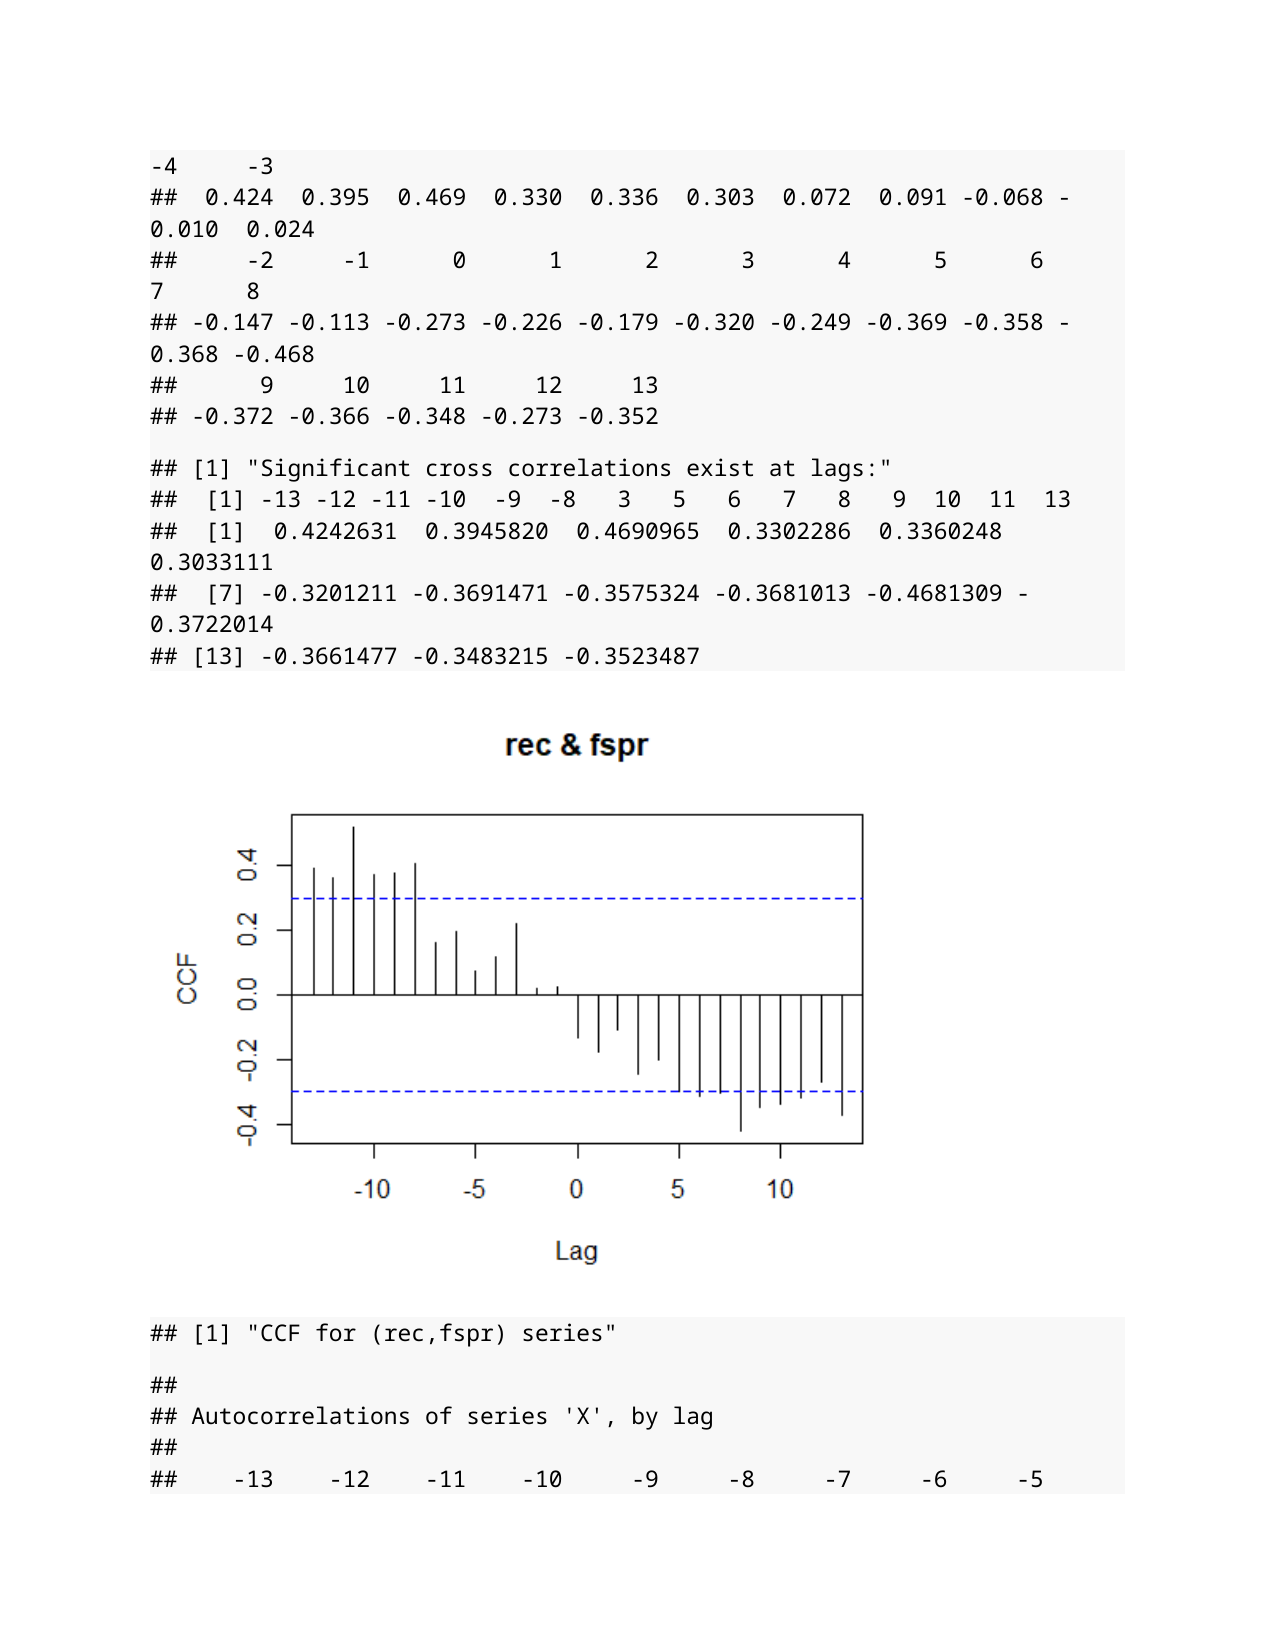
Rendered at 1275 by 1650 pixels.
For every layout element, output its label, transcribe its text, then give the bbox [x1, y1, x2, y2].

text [150, 150, 1125, 431]
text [150, 1369, 1125, 1494]
text ## [1] "Significant cross correlations exist at lags:" ## [1] -13 -12 -11 -10 -9 -8 3 5 6 7 8 9 10 11 13 ## [1] 0.4242631 0.3945820 0.4690965 0.3302286 0.3360248 0.3033111 ## [7] -0.3201211 -0.3691471 -0.3575324 -0.3681013 -0.4681309 -0.3722014 ## [13] -0.3661477 -0.3483215 -0.3523487 [150, 452, 1125, 671]
text ## [1] "CCF for (rec,fspr) series" [150, 1317, 1125, 1348]
picture [168, 691, 927, 1298]
